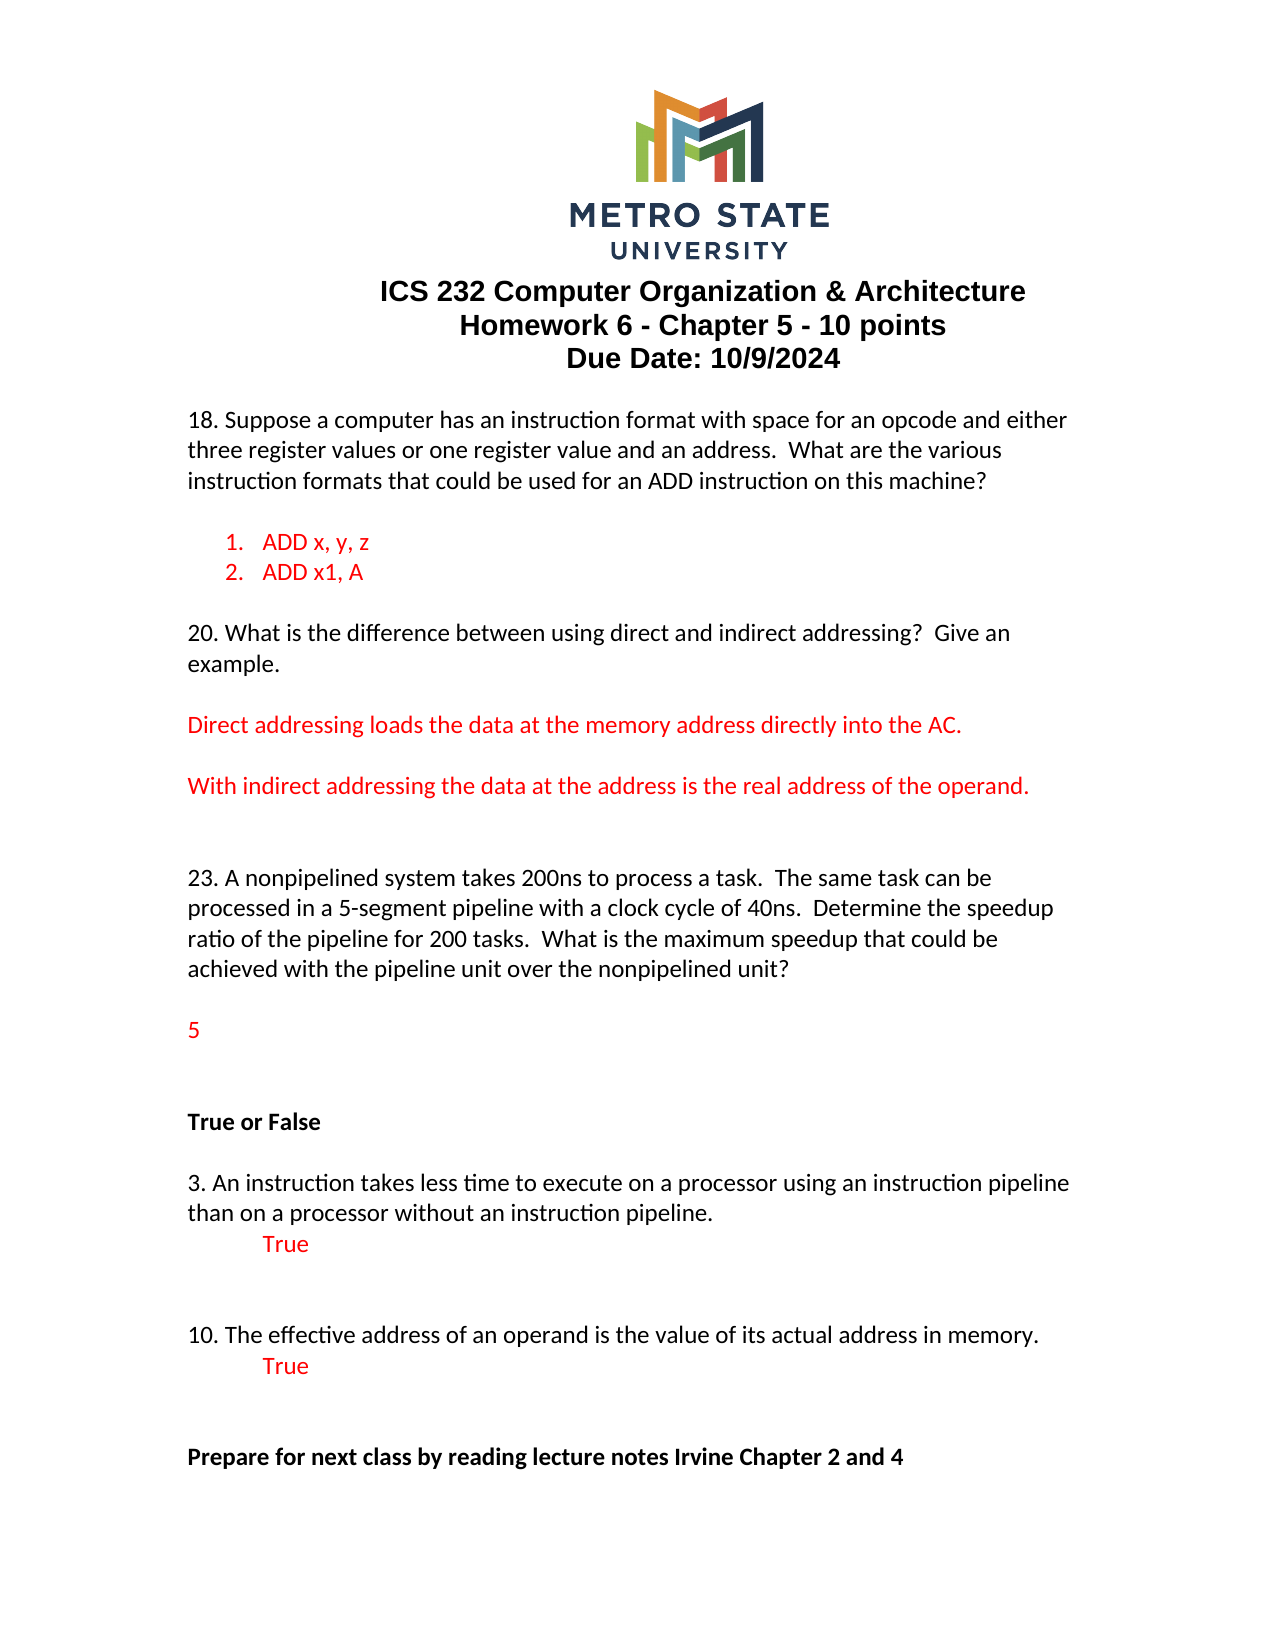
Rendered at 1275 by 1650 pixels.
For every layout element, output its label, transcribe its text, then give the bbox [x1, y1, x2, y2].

text True or False [187, 1106, 1087, 1136]
text 18. Suppose a computer has an instruction format with space for an opcode and either three register values or one register value and an address. What are the various instruction formats that could be used for an ADD instruction on this machine? [187, 404, 1087, 495]
text True [187, 1350, 1087, 1381]
text Direct addressing loads the data at the memory address directly into the AC. [187, 709, 1087, 739]
text 5 [187, 1014, 1087, 1045]
text 3. An instruction takes less time to execute on a processor using an instruction pipeline than on a processor without an instruction pipeline. [187, 1167, 1087, 1228]
text 23. A nonpipelined system takes 200ns to process a task. The same task can be processed in a 5-segment pipeline with a clock cycle of 40ns. Determine the speedup ratio of the pipeline for 200 tasks. What is the maximum speedup that could be achieved with the pipeline unit over the nonpipelined unit? [187, 862, 1087, 984]
text With indirect addressing the data at the address is the real address of the operand. [187, 770, 1087, 801]
picture [505, 75, 901, 275]
list True [262, 1228, 1087, 1258]
text 20. What is the difference between using direct and indirect addressing? Give an example. [187, 617, 1087, 678]
text 10. The effective address of an operand is the value of its actual address in memory. [187, 1319, 1087, 1350]
text Prepare for next class by reading lecture notes Irvine Chapter 2 and 4 [187, 1442, 1087, 1472]
list ADD x1, A [225, 556, 1087, 587]
list ADD x, y, z [225, 526, 1087, 556]
